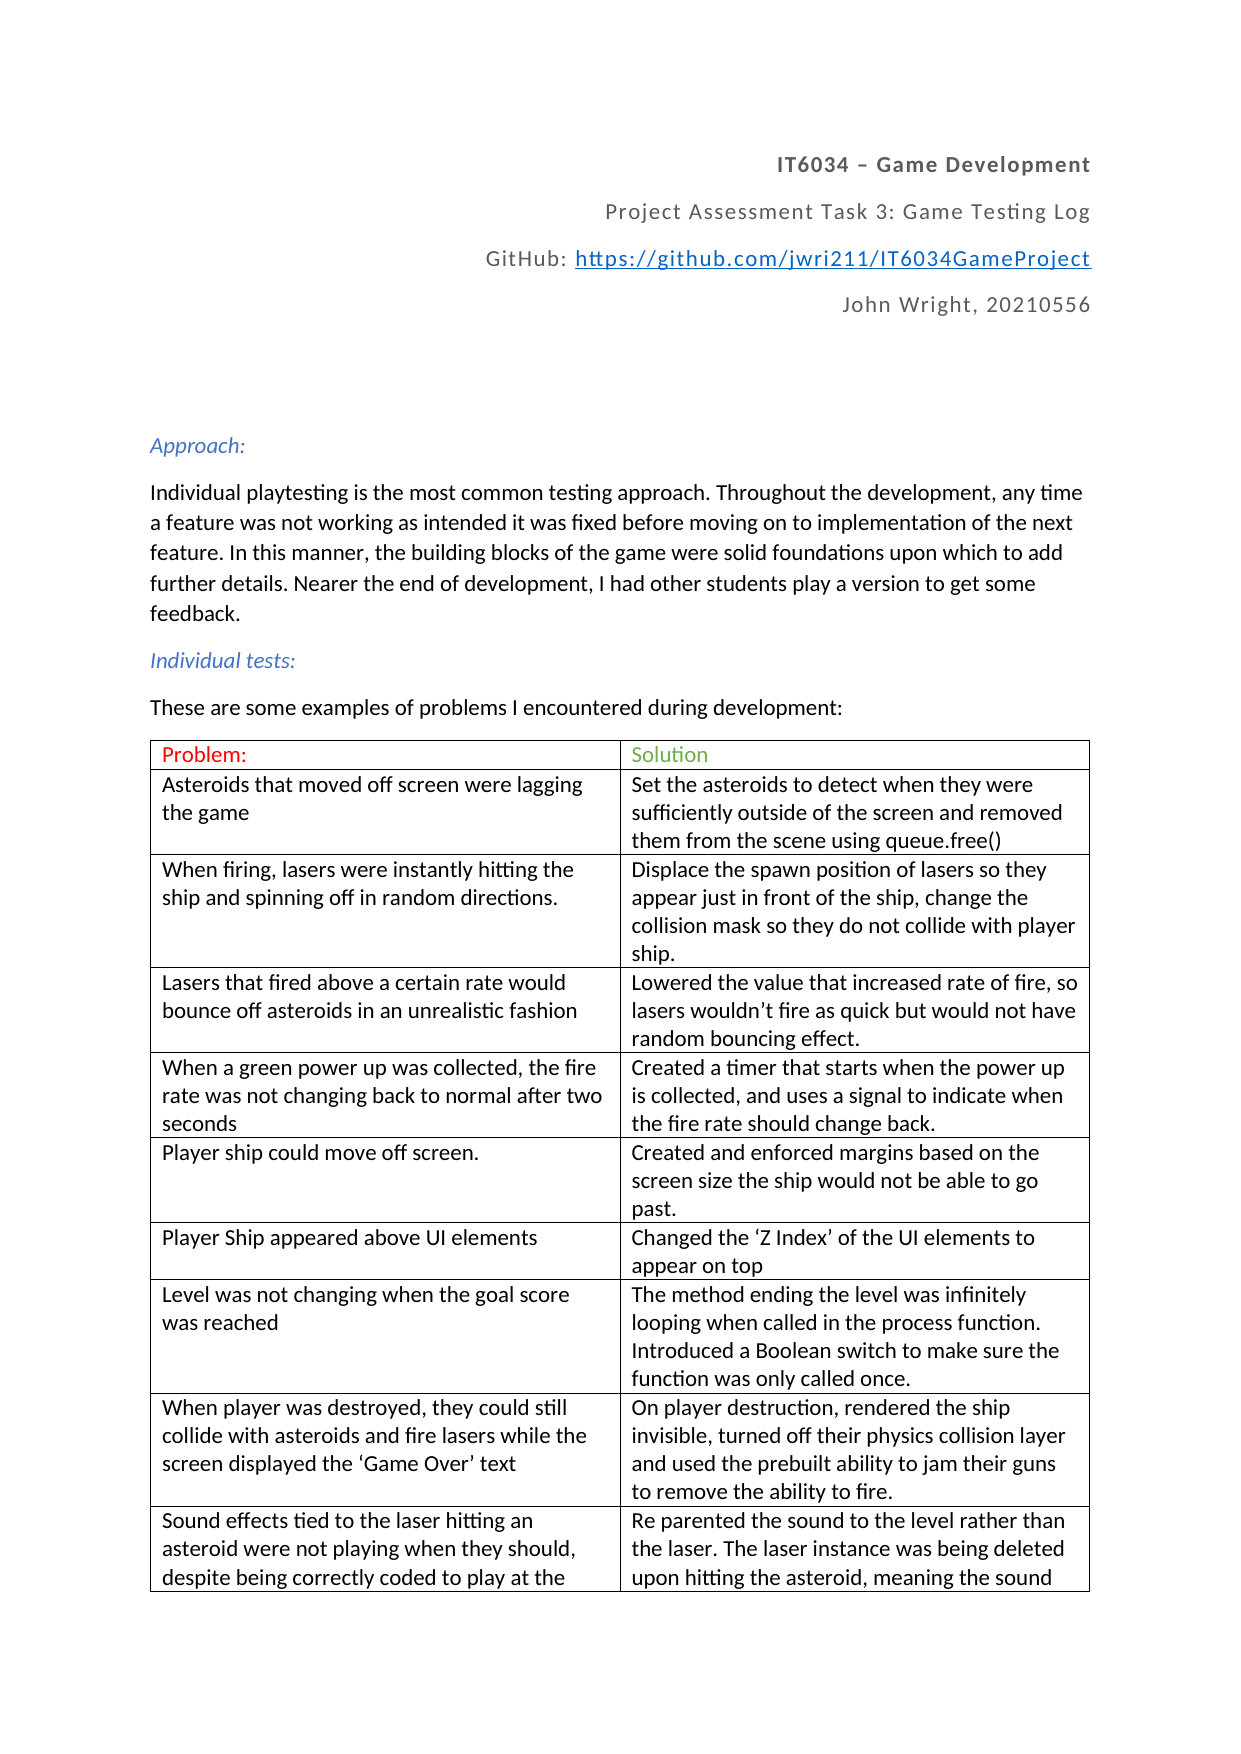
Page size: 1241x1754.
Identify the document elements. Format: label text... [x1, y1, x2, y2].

subtitle GitHub: https://github.com/jwri211/IT6034GameProject [150, 244, 1090, 272]
subtitle Project Assessment Task 3: Game Testing Log [150, 197, 1090, 225]
table_cell When firing, lasers were instantly hitting the ship and spinning off in random directions. [151, 855, 620, 967]
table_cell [621, 1507, 1089, 1591]
text These are some examples of problems I encountered during development: [150, 693, 1090, 721]
text Individual tests: [150, 646, 1090, 674]
table_cell Displace the spawn position of lasers so they appear just in front of the ship, change the collision mask so they do not collide with player ship. [621, 855, 1089, 967]
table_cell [151, 1507, 620, 1591]
table_cell Asteroids that moved off screen were lagging the game [151, 770, 620, 854]
table_cell Level was not changing when the goal score was reached [151, 1280, 620, 1392]
table_cell Player ship could move off screen. [151, 1138, 620, 1222]
text Individual playtesting is the most common testing approach. Throughout the development, any time a feature was not working as intended it was fixed before moving on to implementation of the next feature. In this manner, the building blocks of the game were solid foundations upon which to add further details. Nearer the end of development, I had other students play a version to get some feedback. [150, 478, 1090, 627]
table_cell Lasers that fired above a certain rate would bounce off asteroids in an unrealistic fashion [151, 968, 620, 1052]
text Approach: [150, 431, 1090, 459]
table_cell Created and enforced margins based on the screen size the ship would not be able to go past. [621, 1138, 1089, 1222]
table_header Problem: [151, 741, 620, 769]
table_cell When player was destroyed, they could still collide with asteroids and fire lasers while the screen displayed the ‘Game Over’ text [151, 1394, 620, 1506]
table_cell When a green power up was collected, the fire rate was not changing back to normal after two seconds [151, 1053, 620, 1137]
table_cell Changed the ‘Z Index’ of the UI elements to appear on top [621, 1223, 1089, 1279]
subtitle John Wright, 20210556 [150, 291, 1090, 319]
table_cell The method ending the level was infinitely looping when called in the process function. Introduced a Boolean switch to make sure the function was only called once. [621, 1280, 1089, 1392]
table_cell Player Ship appeared above UI elements [151, 1223, 620, 1279]
table_cell Created a timer that starts when the power up is collected, and uses a signal to indicate when the fire rate should change back. [621, 1053, 1089, 1137]
table_cell Lowered the value that increased rate of fire, so lasers wouldn’t fire as quick but would not have random bouncing effect. [621, 968, 1089, 1052]
table_header Solution [621, 741, 1089, 769]
table_cell On player destruction, rendered the ship invisible, turned off their physics collision layer and used the prebuilt ability to jam their guns to remove the ability to fire. [621, 1394, 1089, 1506]
table_cell Set the asteroids to detect when they were sufficiently outside of the screen and removed them from the scene using queue.free() [621, 770, 1089, 854]
subtitle IT6034 – Game Development [150, 150, 1090, 178]
